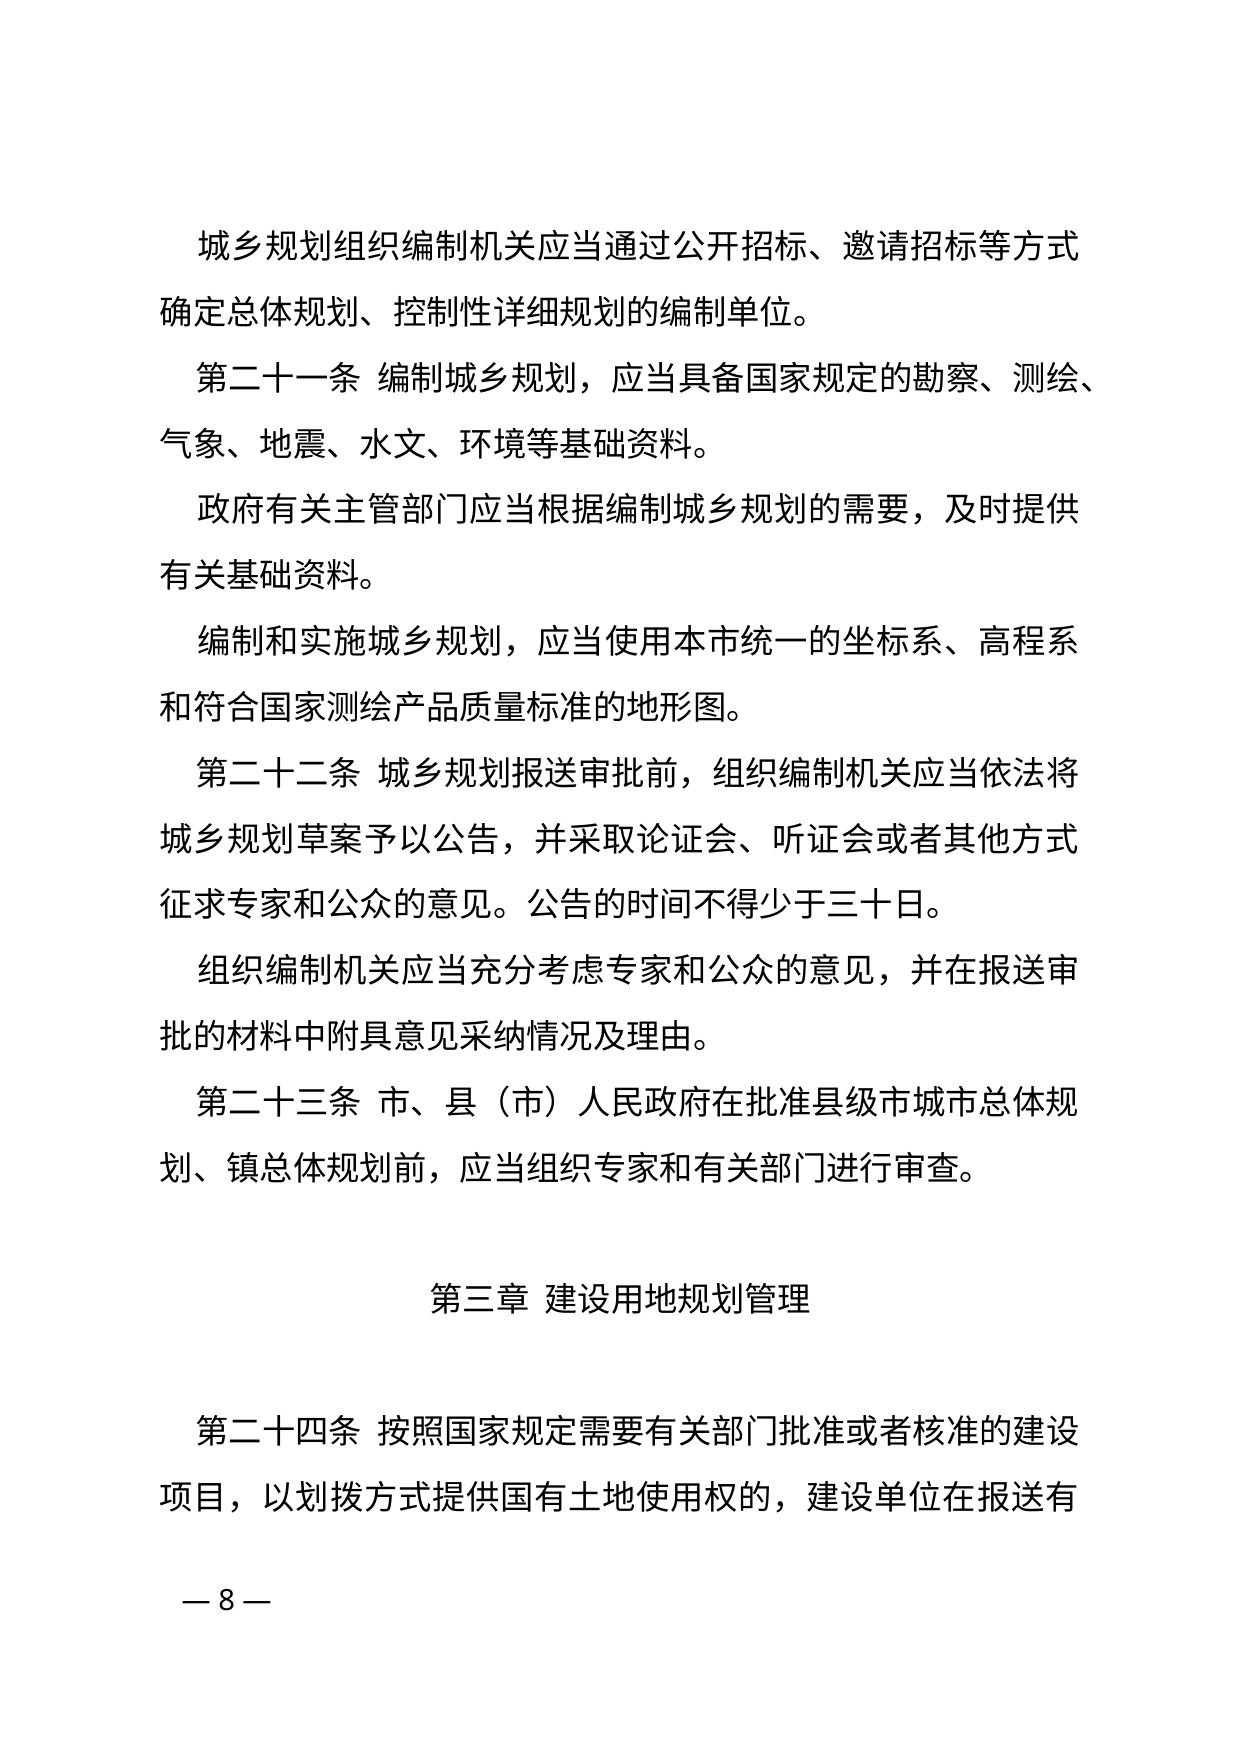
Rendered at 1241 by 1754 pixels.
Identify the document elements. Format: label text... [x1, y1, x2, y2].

text 城乡规划组织编制机关应当通过公开招标、邀请招标等方式确定总体规划、控制性详细规划的编制单位。 [159, 211, 1081, 343]
text 组织编制机关应当充分考虑专家和公众的意见，并在报送审批的材料中附具意见采纳情况及理由。 [159, 935, 1081, 1067]
text 第二十二条 城乡规划报送审批前，组织编制机关应当依法将城乡规划草案予以公告，并采取论证会、听证会或者其他方式征求专家和公众的意见。公告的时间不得少于三十日。 [159, 738, 1081, 935]
text 第三章 建设用地规划管理 [159, 1264, 1081, 1330]
text 编制和实施城乡规划，应当使用本市统一的坐标系、高程系和符合国家测绘产品质量标准的地形图。 [159, 606, 1081, 738]
text 第二十一条 编制城乡规划，应当具备国家规定的勘察、测绘、气象、地震、水文、环境等基础资料。 [159, 343, 1081, 474]
text 政府有关主管部门应当根据编制城乡规划的需要，及时提供有关基础资料。 [159, 474, 1081, 606]
text 第二十三条 市、县（市）人民政府在批准县级市城市总体规划、镇总体规划前，应当组织专家和有关部门进行审查。 [159, 1067, 1081, 1198]
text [159, 1396, 1081, 1528]
